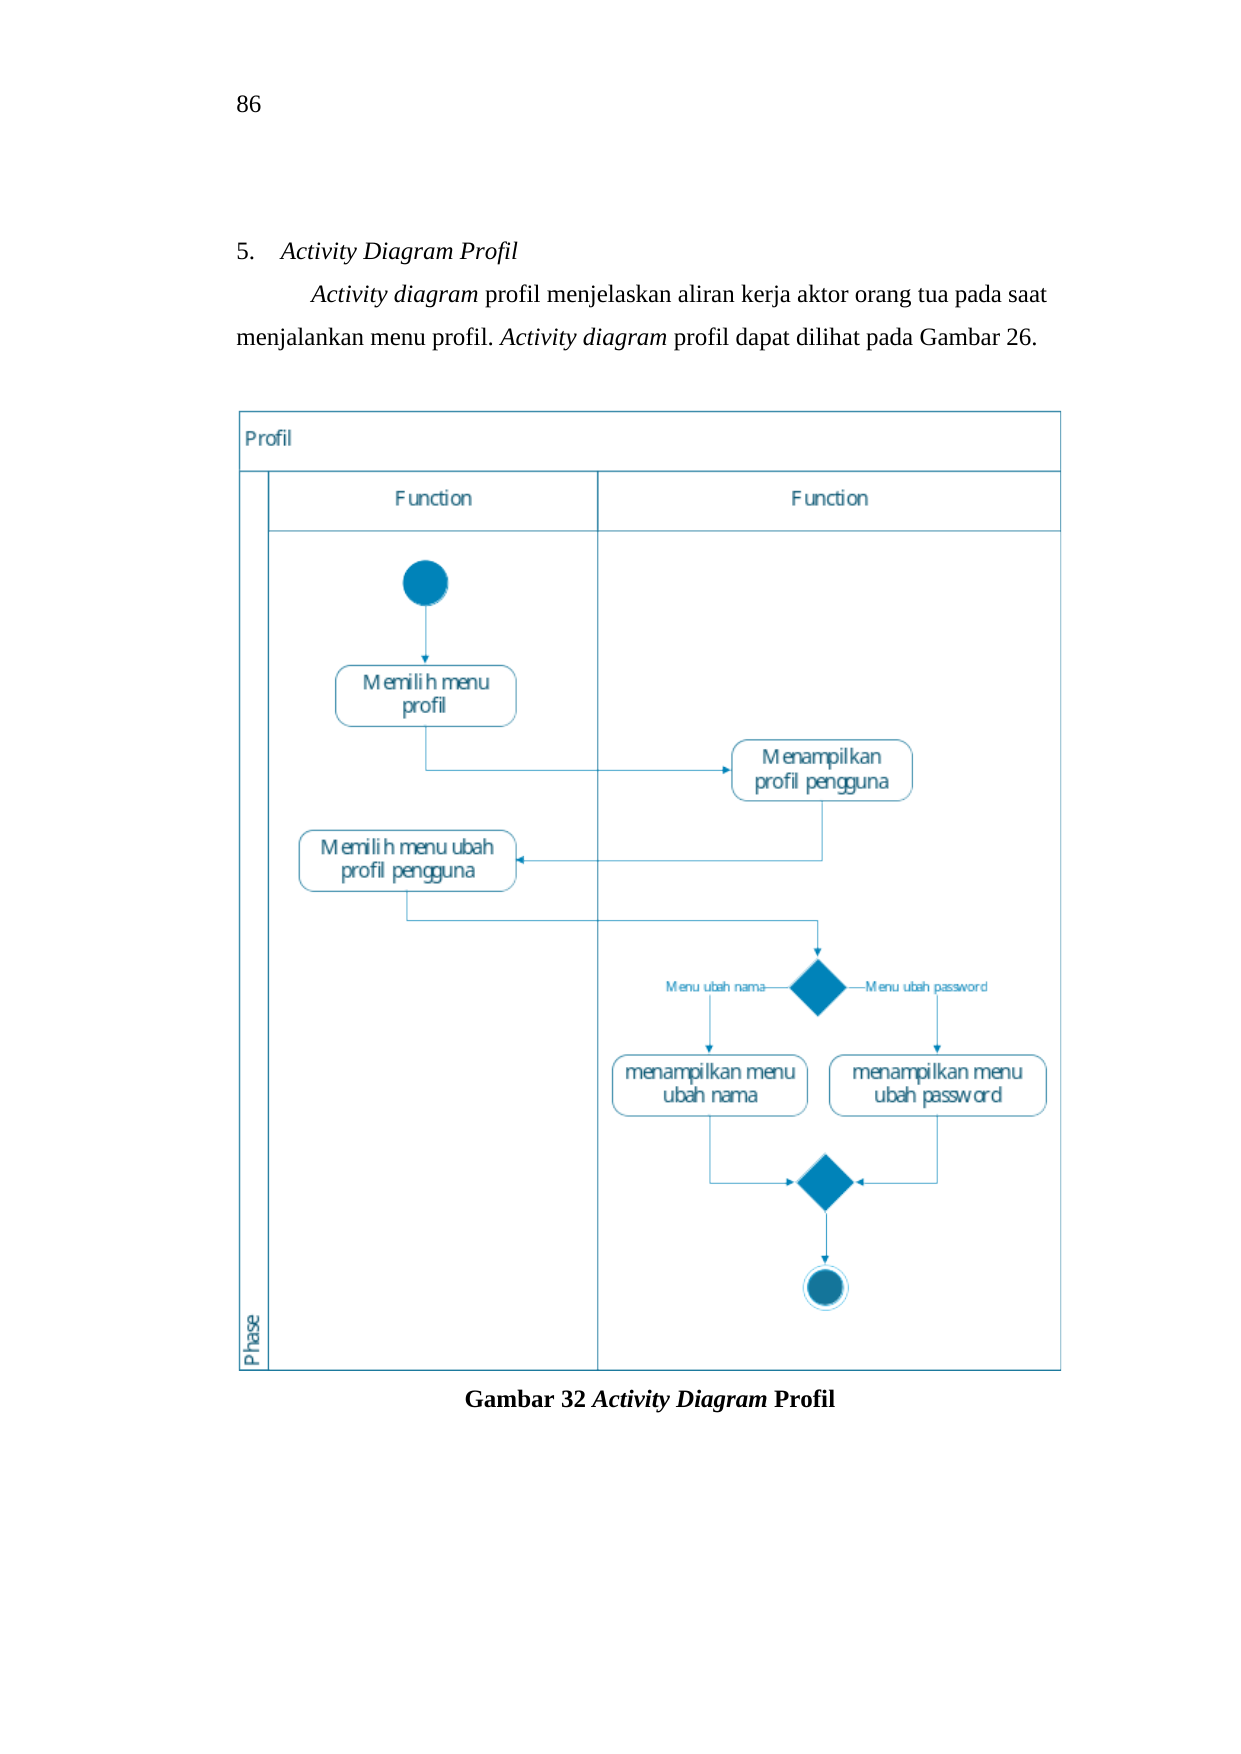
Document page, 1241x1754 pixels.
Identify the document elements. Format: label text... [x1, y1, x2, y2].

text Activity diagram profil menjelaskan aliran kerja aktor orang tua pada saat menjalankan menu profil. Activity diagram profil dapat dilihat pada Gambar 26. [236, 279, 1063, 351]
list Activity Diagram Profil [236, 236, 1063, 265]
